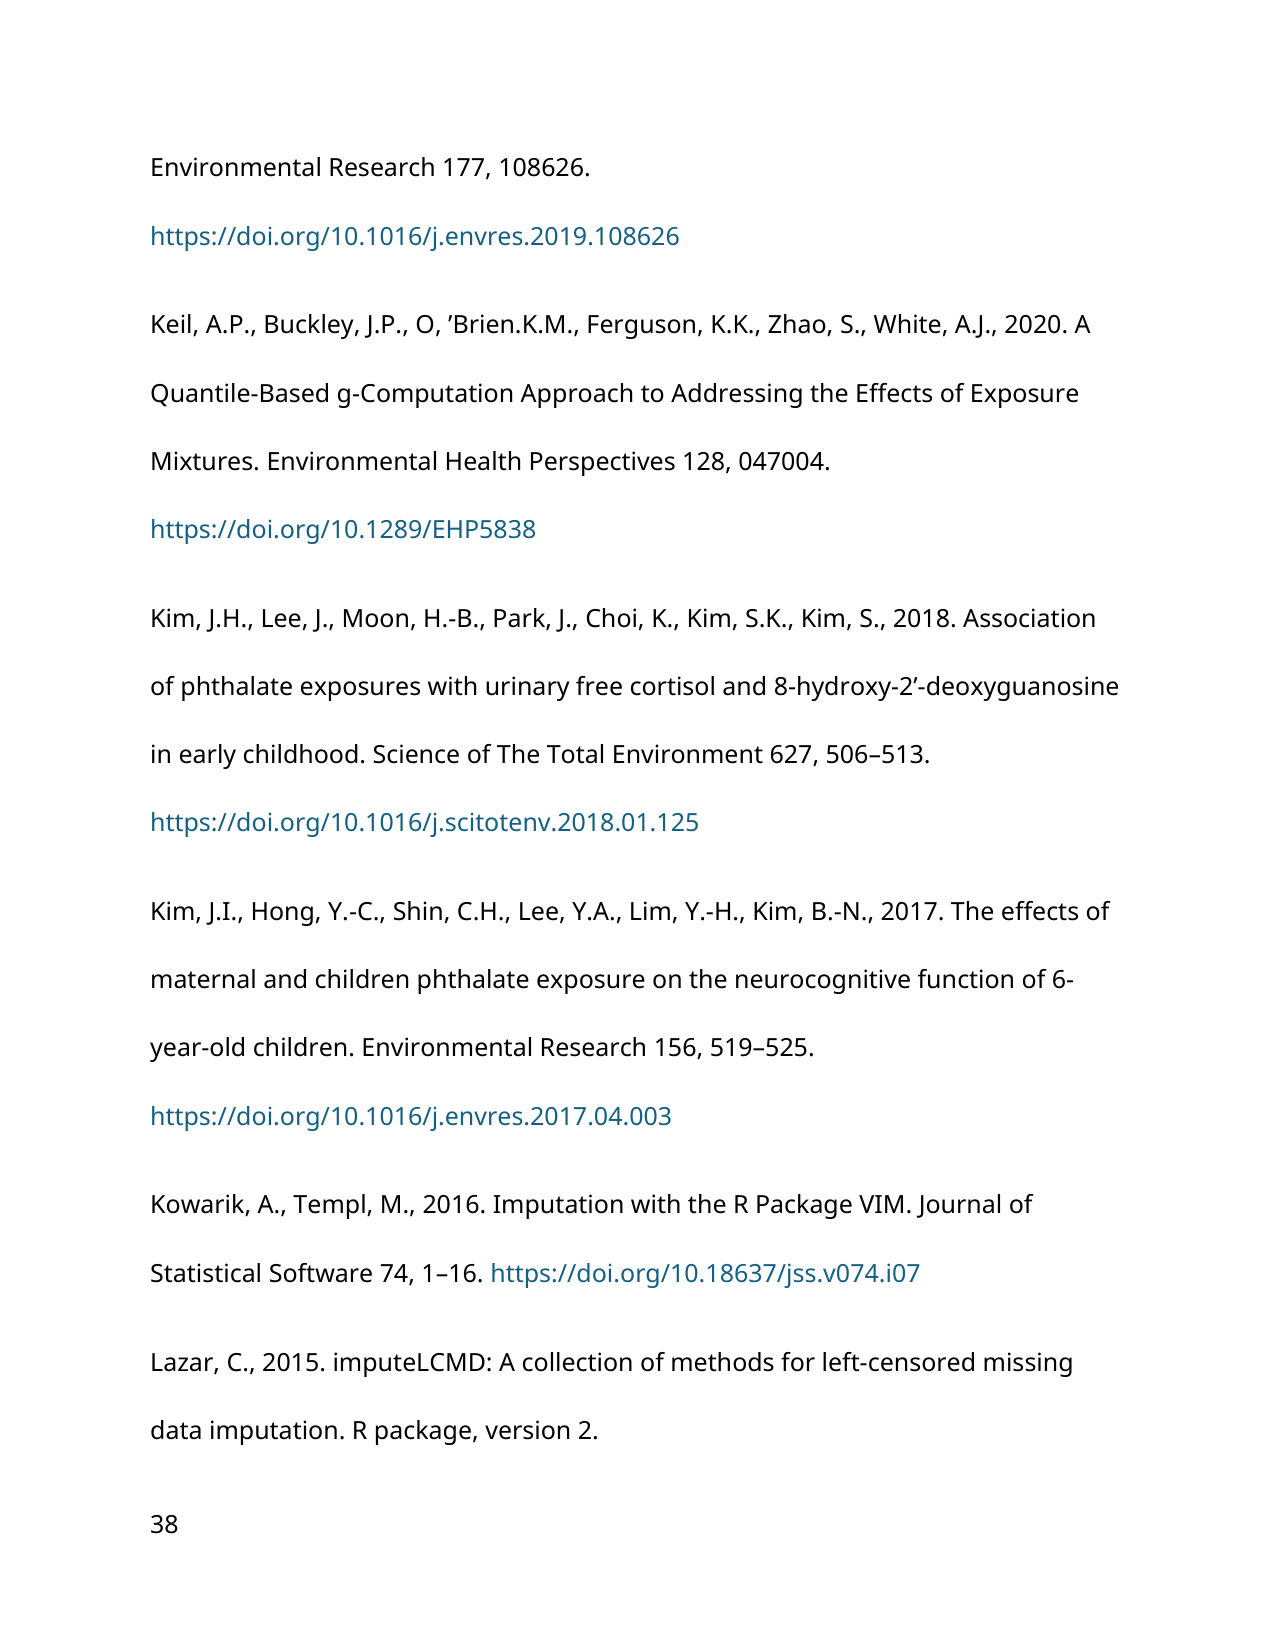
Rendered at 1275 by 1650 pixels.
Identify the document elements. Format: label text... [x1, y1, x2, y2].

text Keil, A.P., Buckley, J.P., O, ’Brien.K.M., Ferguson, K.K., Zhao, S., White, A.J., 2020. A Quantile-Based g-Computation Approach to Addressing the Effects of Exposure Mixtures. Environmental Health Perspectives 128, 047004. https://doi.org/10.1289/EHP5838 [150, 307, 1125, 546]
text Kim, J.I., Hong, Y.-C., Shin, C.H., Lee, Y.A., Lim, Y.-H., Kim, B.-N., 2017. The effects of maternal and children phthalate exposure on the neurocognitive function of 6-year-old children. Environmental Research 156, 519–525. https://doi.org/10.1016/j.envres.2017.04.003 [150, 894, 1125, 1132]
text Kim, J.H., Lee, J., Moon, H.-B., Park, J., Choi, K., Kim, S.K., Kim, S., 2018. Association of phthalate exposures with urinary free cortisol and 8-hydroxy-2’-deoxyguanosine in early childhood. Science of The Total Environment 627, 506–513. https://doi.org/10.1016/j.scitotenv.2018.01.125 [150, 600, 1125, 839]
text Lazar, C., 2015. imputeLCMD: A collection of methods for left-censored missing data imputation. R package, version 2. [150, 1344, 1125, 1446]
text Kowarik, A., Templ, M., 2016. Imputation with the R Package VIM. Journal of Statistical Software 74, 1–16. https://doi.org/10.18637/jss.v074.i07 [150, 1187, 1125, 1289]
